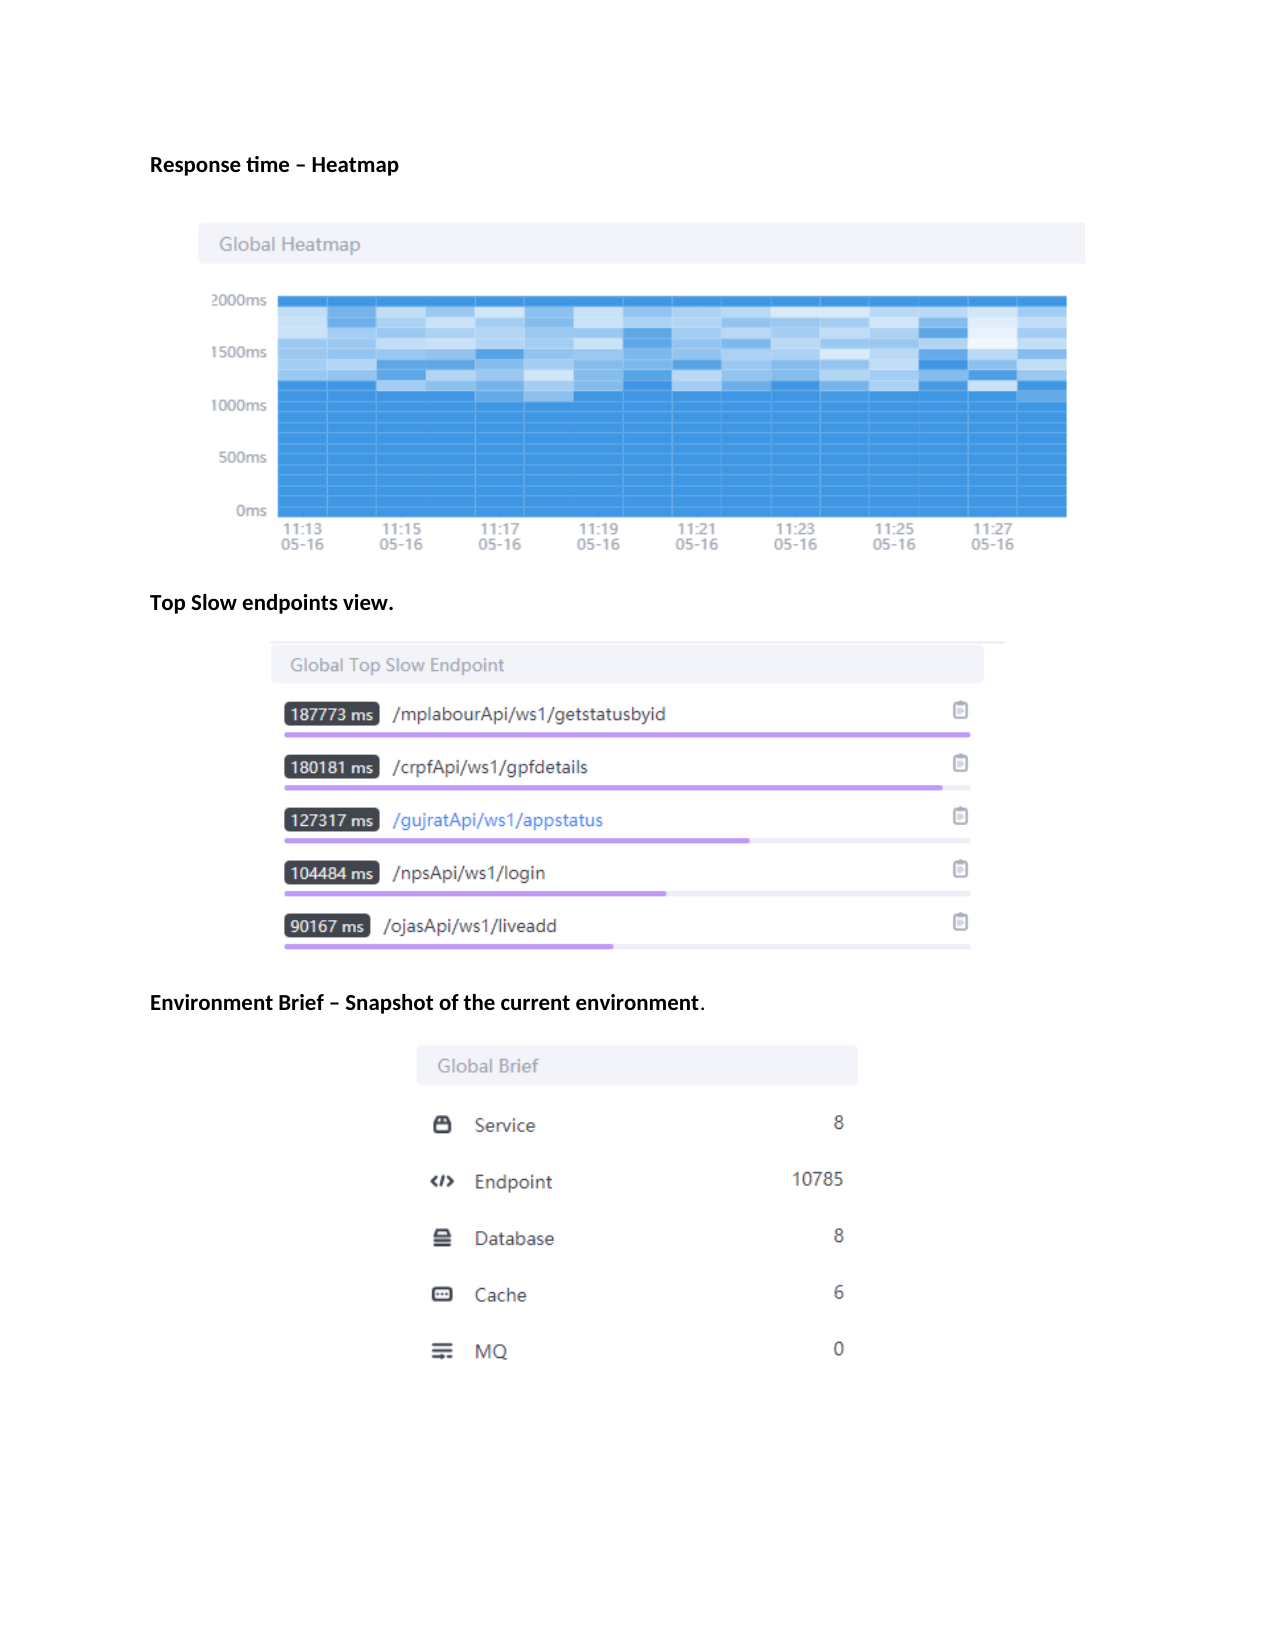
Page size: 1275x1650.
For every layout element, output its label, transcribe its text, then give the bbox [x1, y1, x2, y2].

text Environment Brief – Snapshot of the current environment. [150, 988, 1125, 1016]
picture [410, 1041, 865, 1397]
picture [270, 641, 1005, 964]
text Response time – Heatmap [150, 150, 1125, 178]
picture [190, 203, 1085, 564]
text Top Slow endpoints view. [150, 588, 1125, 616]
